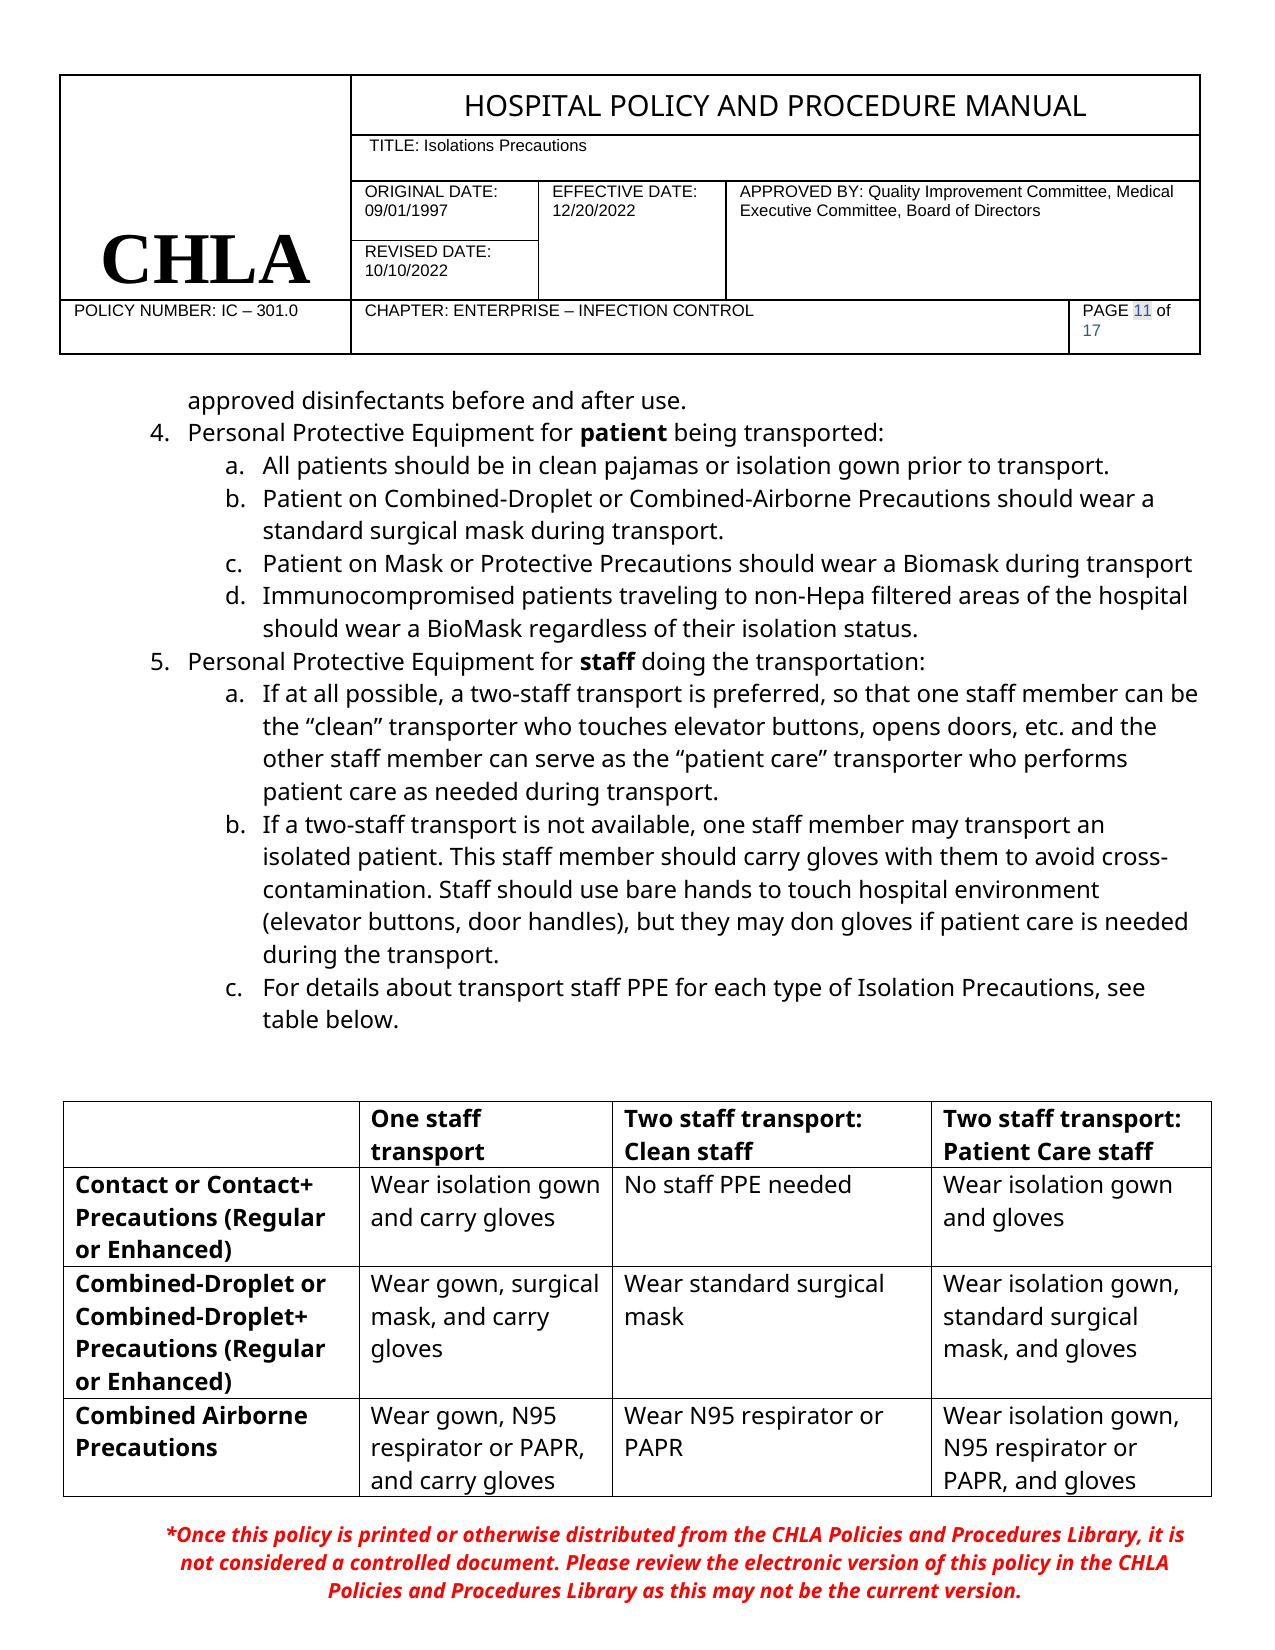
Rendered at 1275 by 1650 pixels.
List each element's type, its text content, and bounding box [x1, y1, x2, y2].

table_cell Wear N95 respirator or PAPR [613, 1399, 931, 1496]
list Patient on Combined-Droplet or Combined-Airborne Precautions should wear a standard surgical mask during transport. [225, 481, 1200, 547]
list Personal Protective Equipment for staff doing the transportation: [150, 644, 1200, 677]
table_cell Wear gown, surgical mask, and carry gloves [360, 1267, 612, 1397]
list For details about transport staff PPE for each type of Isolation Precautions, see table below. [225, 970, 1200, 1036]
list If a two-staff transport is not available, one staff member may transport an isolated patient. This staff member should carry gloves with them to avoid cross-contamination. Staff should use bare hands to touch hospital environment (elevator buttons, door handles), but they may don gloves if patient care is needed during the transport. [225, 807, 1200, 970]
list Immunocompromised patients traveling to non-Hepa filtered areas of the hospital should wear a BioMask regardless of their isolation status. [225, 579, 1200, 644]
table_cell Combined-Droplet or Combined-Droplet+ Precautions (Regular or Enhanced) [64, 1267, 359, 1397]
list Patient on Mask or Protective Precautions should wear a Biomask during transport [225, 547, 1200, 579]
table_cell Combined Airborne Precautions [64, 1399, 359, 1496]
table_cell Wear gown, N95 respirator or PAPR, and carry gloves [360, 1399, 612, 1496]
table_cell Wear isolation gown, N95 respirator or PAPR, and gloves [932, 1399, 1211, 1496]
table_header Two staff transport: Clean staff [613, 1102, 931, 1167]
table_cell Wear isolation gown and gloves [932, 1168, 1211, 1266]
table_cell No staff PPE needed [613, 1168, 931, 1266]
table_cell Wear isolation gown, standard surgical mask, and gloves [932, 1267, 1211, 1397]
list Personal Protective Equipment for patient being transported: [150, 416, 1200, 449]
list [150, 383, 1200, 416]
table_header [64, 1102, 359, 1167]
table_cell Contact or Contact+ Precautions (Regular or Enhanced) [64, 1168, 359, 1266]
table_cell Wear standard surgical mask [613, 1267, 931, 1397]
table_header One staff transport [360, 1102, 612, 1167]
table_header Two staff transport: Patient Care staff [932, 1102, 1211, 1167]
list If at all possible, a two-staff transport is preferred, so that one staff member can be the “clean” transporter who touches elevator buttons, opens doors, etc. and the other staff member can serve as the “patient care” transporter who performs patient care as needed during transport. [225, 677, 1200, 807]
table_cell Wear isolation gown and carry gloves [360, 1168, 612, 1266]
list All patients should be in clean pajamas or isolation gown prior to transport. [225, 449, 1200, 481]
